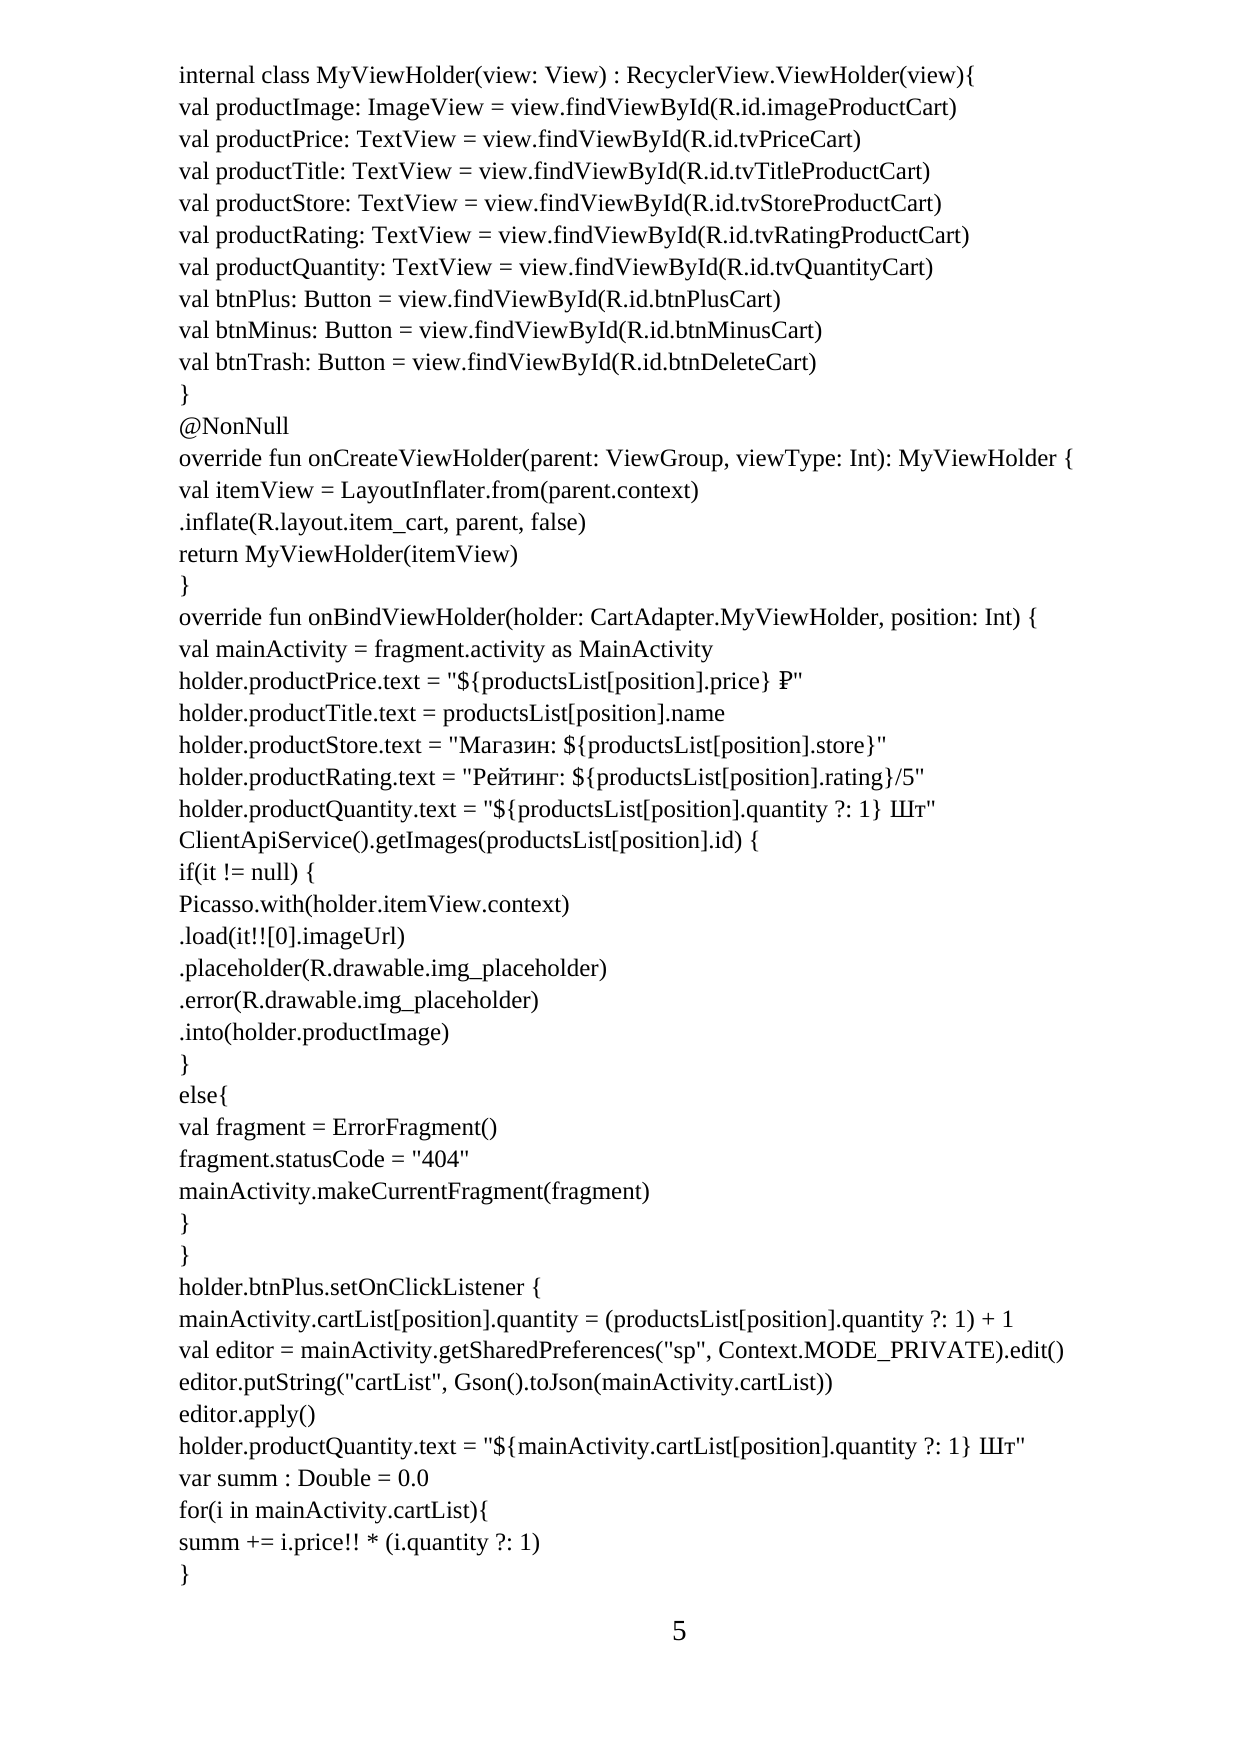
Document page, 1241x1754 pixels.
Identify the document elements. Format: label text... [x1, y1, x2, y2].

table_header mainActivity.cartList[position].quantity = (productsList[position].quantity ?: 1) + 1 [177, 1302, 1022, 1334]
table_header editor.putString("cartList", Gson().toJson(mainActivity.cartList)) [177, 1366, 841, 1398]
table_header holder.productStore.text = "Магазин: ${productsList[position].store}" [177, 729, 895, 760]
table_header var summ : Double = 0.0 [177, 1462, 437, 1493]
table_header val mainActivity = fragment.activity as MainActivity [177, 633, 721, 665]
table_header val productImage: ImageView = view.findViewById(R.id.imageProductCart) [177, 91, 965, 123]
table_header val btnMinus: Button = view.findViewById(R.id.btnMinusCart) [177, 314, 831, 346]
table_header holder.productQuantity.text = "${mainActivity.cartList[position].quantity ?: 1} Шт" [177, 1430, 1033, 1462]
table_header return MyViewHolder(itemView) [177, 537, 526, 569]
table_header val fragment = ErrorFragment() [177, 1111, 506, 1143]
table_header } [177, 1047, 199, 1079]
table_header editor.apply() [177, 1398, 323, 1430]
table_header override fun onCreateViewHolder(parent: ViewGroup, viewType: Int): MyViewHolder { [177, 442, 1083, 473]
table_header @NonNull [177, 410, 297, 442]
table_header val productPrice: TextView = view.findViewById(R.id.tvPriceCart) [177, 123, 869, 155]
table_header } [177, 1557, 199, 1589]
table_header summ += i.price!! * (i.quantity ?: 1) [177, 1525, 548, 1557]
table_header .into(holder.productImage) [177, 1015, 457, 1047]
table_header for(i in mainActivity.cartList){ [177, 1494, 498, 1525]
table_header val itemView = LayoutInflater.from(parent.context) [177, 474, 707, 505]
table_header .placeholder(R.drawable.img_placeholder) [177, 952, 615, 983]
table_header holder.btnPlus.setOnClickListener { [177, 1270, 551, 1302]
table_header .error(R.drawable.img_placeholder) [177, 984, 547, 1015]
table_header else{ [177, 1079, 237, 1111]
table_header if(it != null) { [177, 856, 324, 888]
table_header internal class MyViewHolder(view: View) : RecyclerView.ViewHolder(view){ [177, 59, 984, 91]
table_header .inflate(R.layout.item_cart, parent, false) [177, 505, 594, 537]
table_header val btnPlus: Button = view.findViewById(R.id.btnPlusCart) [177, 282, 789, 314]
table_header val productRating: TextView = view.findViewById(R.id.tvRatingProductCart) [177, 219, 978, 250]
table_header holder.productPrice.text = "${productsList[position].price} ₽" [177, 665, 809, 697]
table_header ClientApiService().getImages(productsList[position].id) { [177, 824, 769, 856]
table_header .load(it!![0].imageUrl) [177, 920, 413, 952]
table_header val btnTrash: Button = view.findViewById(R.id.btnDeleteCart) [177, 346, 825, 378]
table_header } [177, 1239, 199, 1270]
table_header holder.productQuantity.text = "${productsList[position].quantity ?: 1} Шт" [177, 792, 944, 824]
table_header } [177, 569, 199, 601]
table_header holder.productRating.text = "Рейтинг: ${productsList[position].rating}/5" [177, 760, 933, 792]
table_header val editor = mainActivity.getSharedPreferences("sp", Context.MODE_PRIVATE).edit() [177, 1334, 1072, 1366]
table_header } [177, 1207, 199, 1238]
table_header val productQuantity: TextView = view.findViewById(R.id.tvQuantityCart) [177, 250, 942, 282]
table_header override fun onBindViewHolder(holder: CartAdapter.MyViewHolder, position: Int) { [177, 601, 1047, 633]
table_header } [177, 378, 199, 410]
table_header holder.productTitle.text = productsList[position].name [177, 697, 733, 728]
table_header val productTitle: TextView = view.findViewById(R.id.tvTitleProductCart) [177, 155, 939, 187]
table_header mainActivity.makeCurrentFragment(fragment) [177, 1175, 658, 1207]
table_header fragment.statusCode = "404" [177, 1143, 477, 1175]
table_header val productStore: TextView = view.findViewById(R.id.tvStoreProductCart) [177, 187, 950, 218]
table_header Picasso.with(holder.itemView.context) [177, 888, 577, 920]
